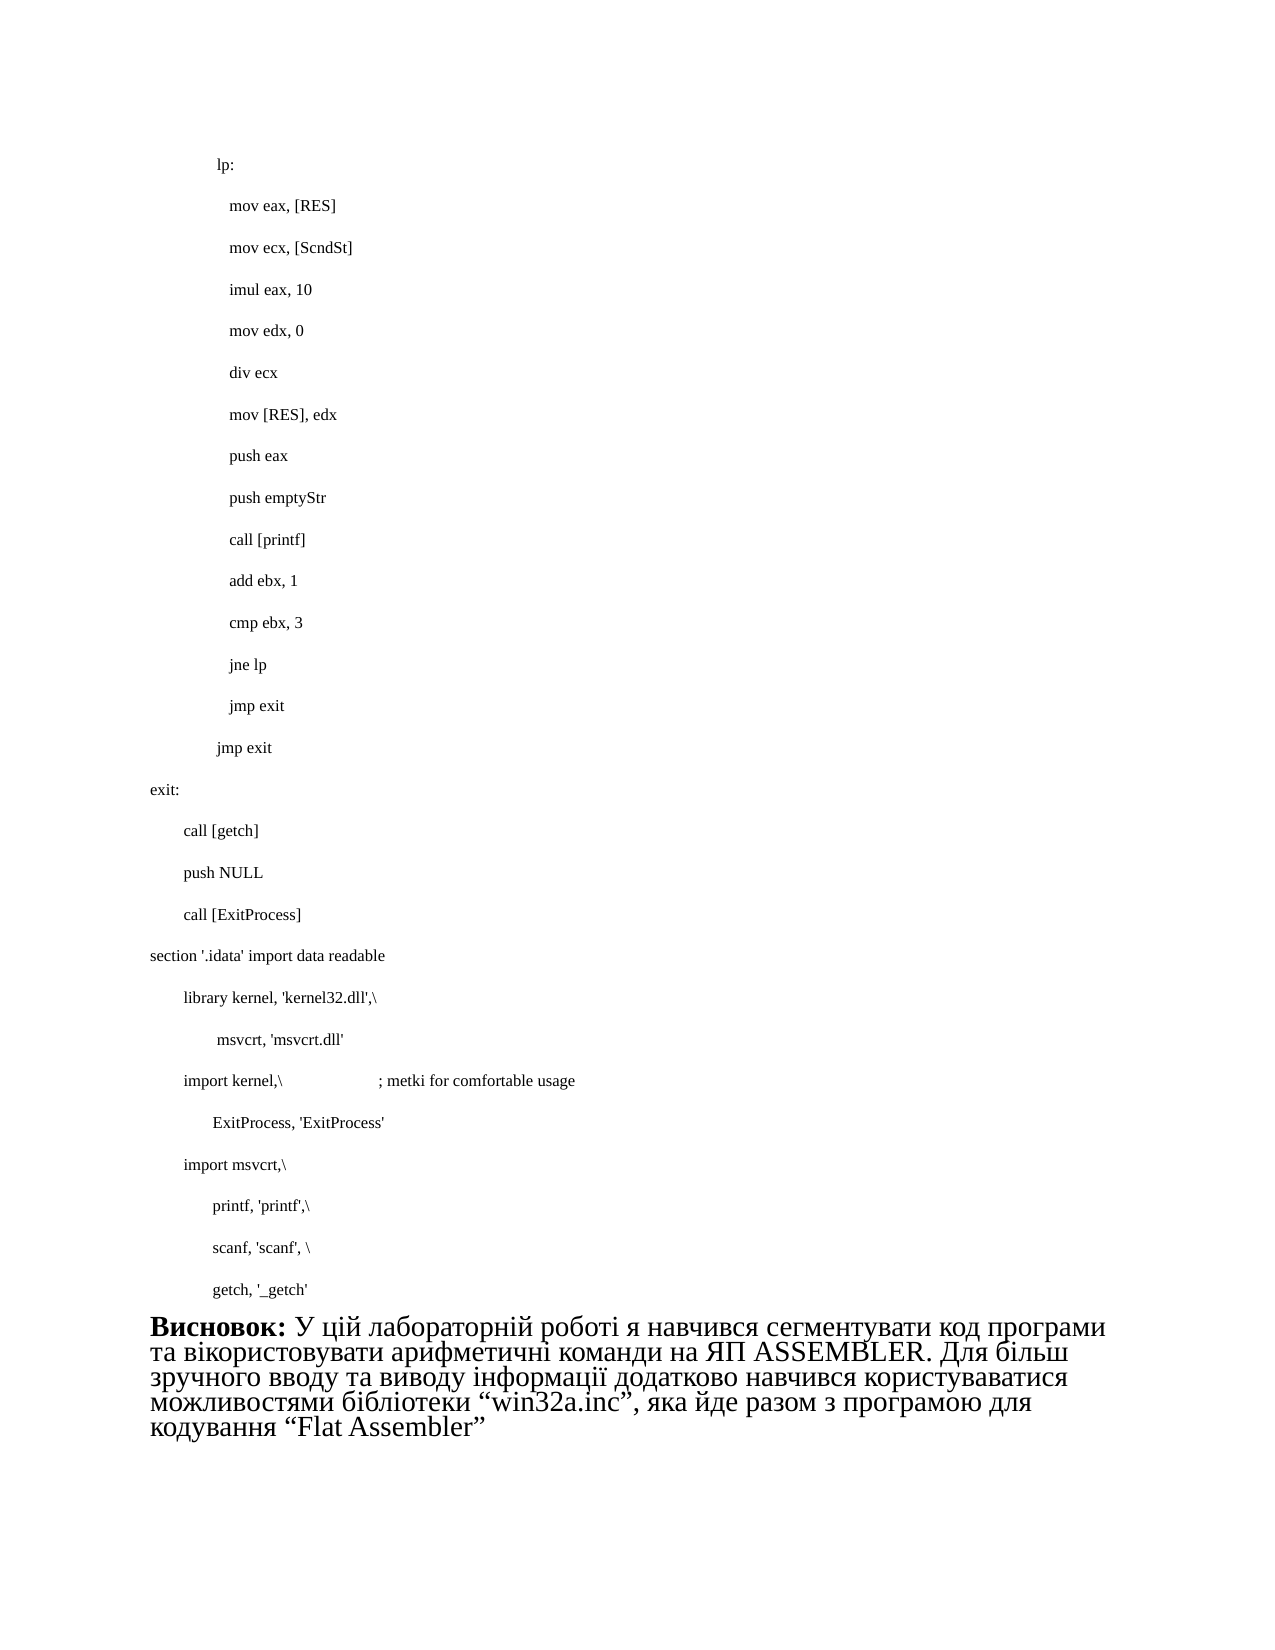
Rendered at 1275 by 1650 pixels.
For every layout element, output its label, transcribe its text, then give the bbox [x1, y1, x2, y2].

text imul eax, 10 [150, 275, 1125, 300]
text push NULL [150, 858, 1125, 883]
text ExitProcess, 'ExitProcess' [150, 1108, 1125, 1133]
text div ecx [150, 358, 1125, 383]
text call [getch] [150, 817, 1125, 842]
text jmp exit [150, 733, 1125, 758]
text jne lp [150, 650, 1125, 675]
text mov ecx, [ScndSt] [150, 233, 1125, 258]
text printf, 'printf',\ [150, 1192, 1125, 1217]
text scanf, 'scanf', \ [150, 1233, 1125, 1258]
text exit: [150, 775, 1125, 800]
text section '.idata' import data readable [150, 942, 1125, 967]
text push emptyStr [150, 483, 1125, 508]
text getch, '_getch' [150, 1275, 1125, 1300]
text call [ExitProcess] [150, 900, 1125, 925]
text import msvcrt,\ [150, 1150, 1125, 1175]
text mov [RES], edx [150, 400, 1125, 425]
text Висновок: У цій лабораторній роботі я навчився сегментувати код програми та вікористовувати арифметичні команди на ЯП ASSEMBLER. Для більш зручного вводу та виводу інформації додатково навчився користуваватися можливостями бібліотеки “win32a.inc”, яка йде разом з програмою для кодування “Flat Assembler” [150, 1317, 1125, 1442]
text library kernel, 'kernel32.dll',\ [150, 983, 1125, 1008]
text jmp exit [150, 692, 1125, 717]
text msvcrt, 'msvcrt.dll' [150, 1025, 1125, 1050]
text cmp ebx, 3 [150, 608, 1125, 633]
text mov edx, 0 [150, 317, 1125, 342]
text import kernel,\ ; metki for comfortable usage [150, 1067, 1125, 1092]
text push eax [150, 442, 1125, 467]
text mov eax, [RES] [150, 192, 1125, 217]
text add ebx, 1 [150, 567, 1125, 592]
text call [printf] [150, 525, 1125, 550]
text lp: [150, 150, 1125, 175]
